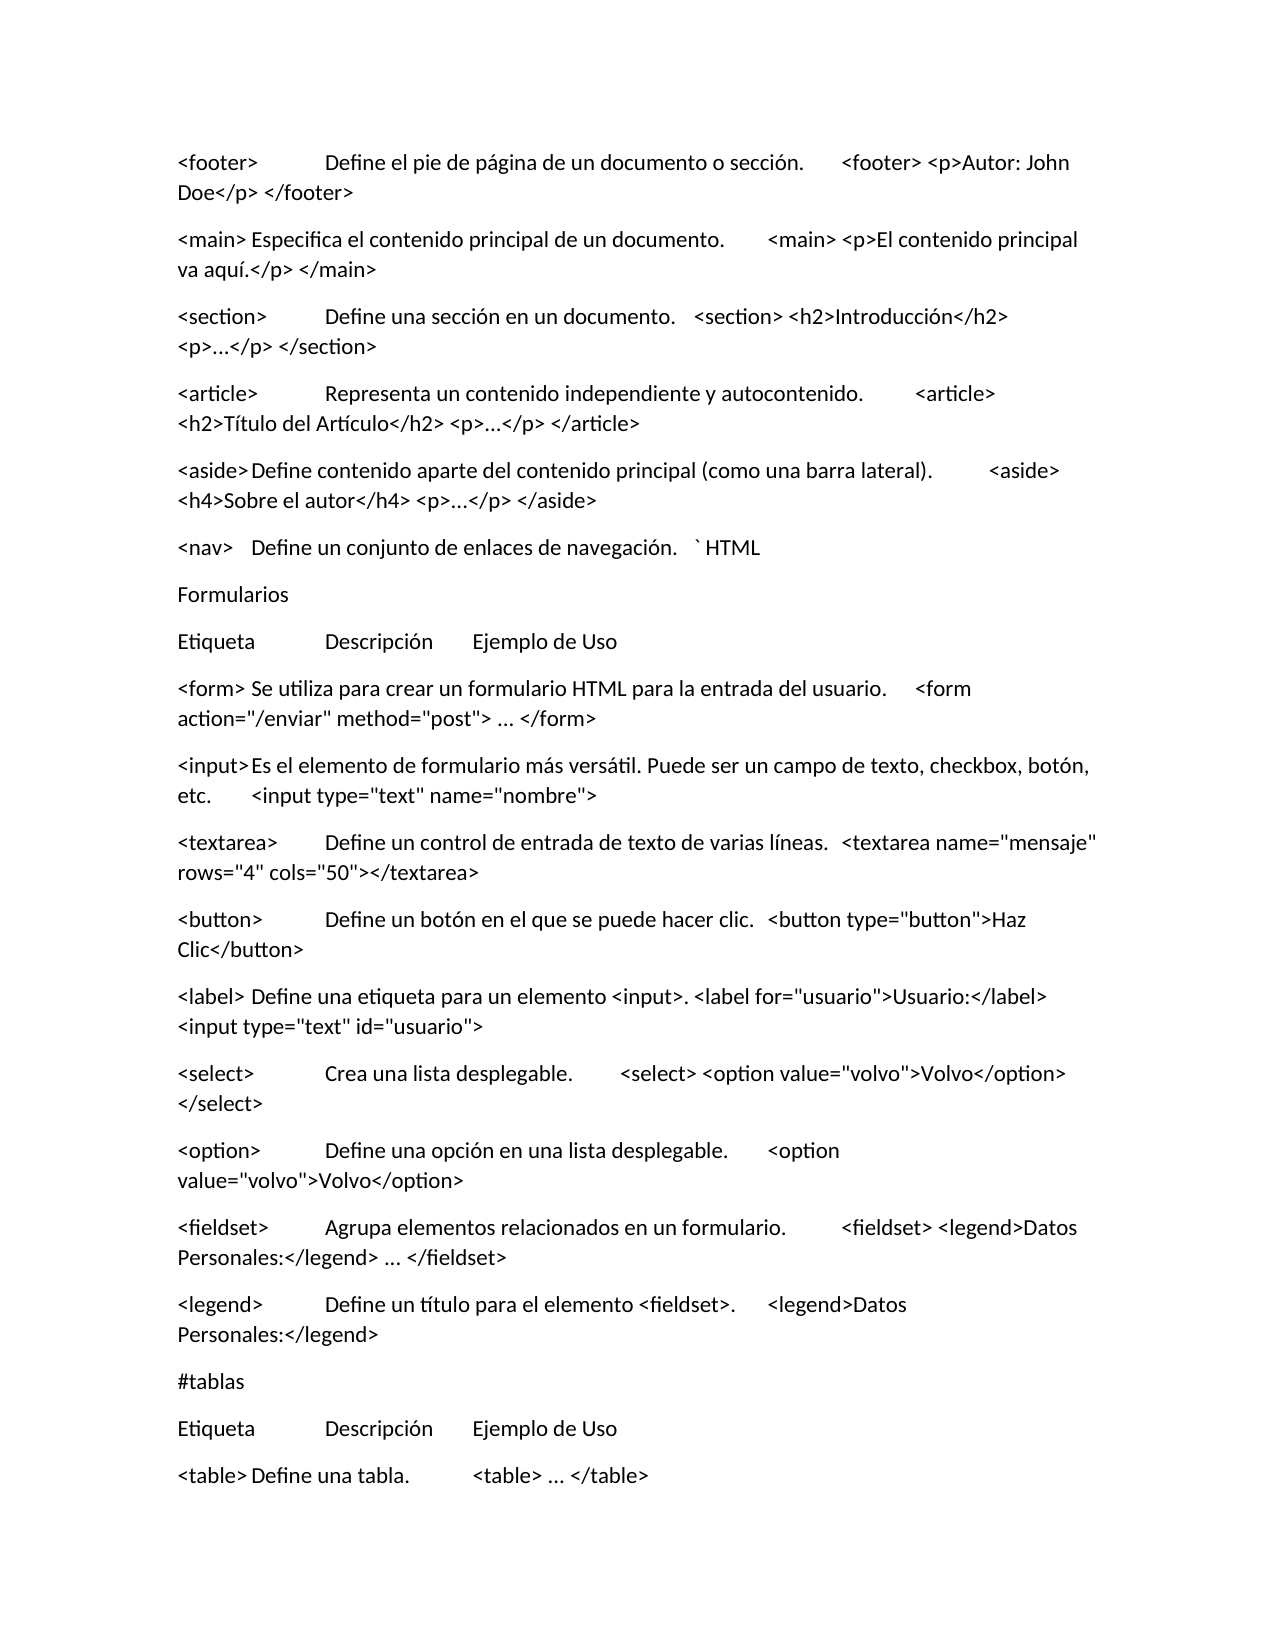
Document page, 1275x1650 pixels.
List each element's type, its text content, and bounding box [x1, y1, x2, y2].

text <main> Especifica el contenido principal de un documento. <main> <p>El contenido principal va aquí.</p> </main> [177, 225, 1098, 283]
text <form> Se utiliza para crear un formulario HTML para la entrada del usuario. <form action="/enviar" method="post"> ... </form> [177, 674, 1098, 732]
text <legend> Define un título para el elemento <fieldset>. <legend>Datos Personales:</legend> [177, 1290, 1098, 1348]
text Etiqueta Descripción Ejemplo de Uso [177, 1414, 1098, 1442]
text <aside> Define contenido aparte del contenido principal (como una barra lateral). <aside> <h4>Sobre el autor</h4> <p>...</p> </aside> [177, 456, 1098, 514]
text <button> Define un botón en el que se puede hacer clic. <button type="button">Haz Clic</button> [177, 905, 1098, 963]
text <option> Define una opción en una lista desplegable. <option value="volvo">Volvo</option> [177, 1136, 1098, 1194]
text <table> Define una tabla. <table> ... </table> [177, 1461, 1098, 1489]
text <article> Representa un contenido independiente y autocontenido. <article> <h2>Título del Artículo</h2> <p>...</p> </article> [177, 379, 1098, 437]
text Etiqueta Descripción Ejemplo de Uso [177, 627, 1098, 655]
text Formularios [177, 580, 1098, 608]
text <fieldset> Agrupa elementos relacionados en un formulario. <fieldset> <legend>Datos Personales:</legend> ... </fieldset> [177, 1213, 1098, 1271]
text <nav> Define un conjunto de enlaces de navegación. ` HTML [177, 533, 1098, 561]
text <section> Define una sección en un documento. <section> <h2>Introducción</h2> <p>...</p> </section> [177, 302, 1098, 360]
text <select> Crea una lista desplegable. <select> <option value="volvo">Volvo</option> </select> [177, 1059, 1098, 1117]
text <label> Define una etiqueta para un elemento <input>. <label for="usuario">Usuario:</label> <input type="text" id="usuario"> [177, 982, 1098, 1040]
text #tablas [177, 1367, 1098, 1395]
text <input> Es el elemento de formulario más versátil. Puede ser un campo de texto, checkbox, botón, etc. <input type="text" name="nombre"> [177, 751, 1098, 809]
text <textarea> Define un control de entrada de texto de varias líneas. <textarea name="mensaje" rows="4" cols="50"></textarea> [177, 828, 1098, 886]
text <footer> Define el pie de página de un documento o sección. <footer> <p>Autor: John Doe</p> </footer> [177, 148, 1098, 206]
